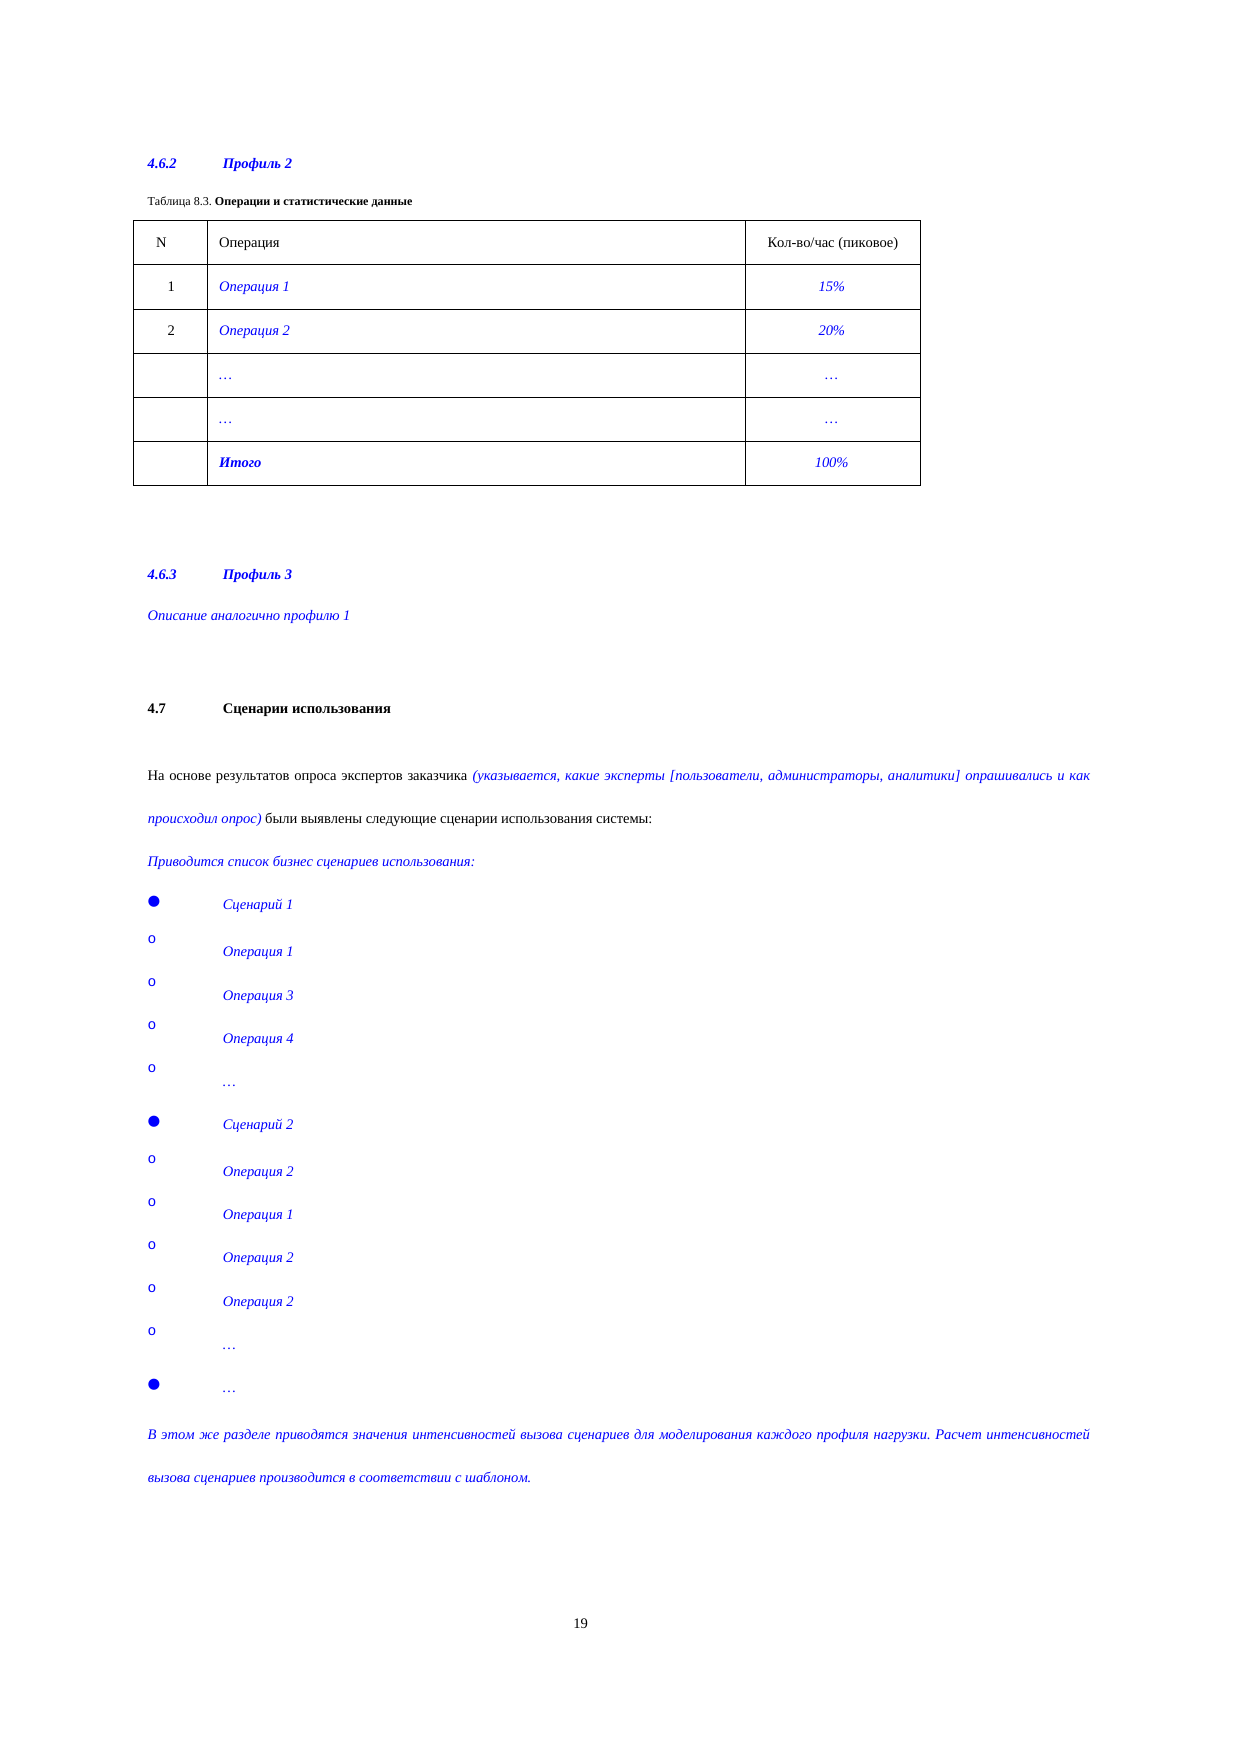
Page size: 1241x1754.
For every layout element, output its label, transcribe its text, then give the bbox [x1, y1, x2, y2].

table_cell [134, 354, 207, 397]
list Операция 2 [147, 1151, 1092, 1180]
list … [147, 1367, 1092, 1398]
list Операция 4 [147, 1017, 1092, 1046]
text В этом же разделе приводятся значения интенсивностей вызова сценариев для моделирования каждого профиля нагрузки. Расчет интенсивностей вызова сценариев производится в соответствии с шаблоном. [147, 1414, 1092, 1486]
table_header N [134, 221, 207, 264]
table_cell 100% [746, 442, 920, 485]
table_cell 15% [746, 265, 920, 308]
list Сценарий 2 [147, 1104, 1092, 1135]
table_cell Итого [208, 442, 745, 485]
table_cell Операция 2 [208, 310, 745, 352]
table_header Операция [208, 221, 745, 264]
text Таблица 8.3. Операции и статистические данные [147, 184, 1092, 208]
table_cell … [746, 354, 920, 397]
table_header Кол-во/час (пиковое) [746, 221, 920, 264]
table_cell … [208, 354, 745, 397]
list Операция 1 [147, 931, 1092, 960]
list Сценарии использования [147, 688, 1092, 717]
list Операция 3 [147, 974, 1092, 1003]
table_cell [134, 442, 207, 485]
text На основе результатов опроса экспертов заказчика (указывается, какие эксперты [пользователи, администраторы, аналитики] опрашивались и как происходил опрос) были выявлены следующие сценарии использования системы: [147, 754, 1092, 826]
list Сценарий 1 [147, 884, 1092, 915]
list Операция 2 [147, 1280, 1092, 1309]
text Описание аналогично профилю 1 [147, 595, 1092, 624]
list Профиль 3 [147, 554, 1092, 583]
text Приводится список бизнес сценариев использования: [147, 841, 1092, 869]
table_cell … [746, 398, 920, 441]
list … [147, 1323, 1092, 1352]
list Операция 1 [147, 1194, 1092, 1223]
table_cell 20% [746, 310, 920, 352]
table_cell … [208, 398, 745, 441]
list … [147, 1061, 1092, 1089]
table_cell 1 [134, 265, 207, 308]
table_cell Операция 1 [208, 265, 745, 308]
table_cell [134, 398, 207, 441]
list Операция 2 [147, 1237, 1092, 1266]
list Профиль 2 [147, 143, 1092, 172]
table_cell 2 [134, 310, 207, 352]
